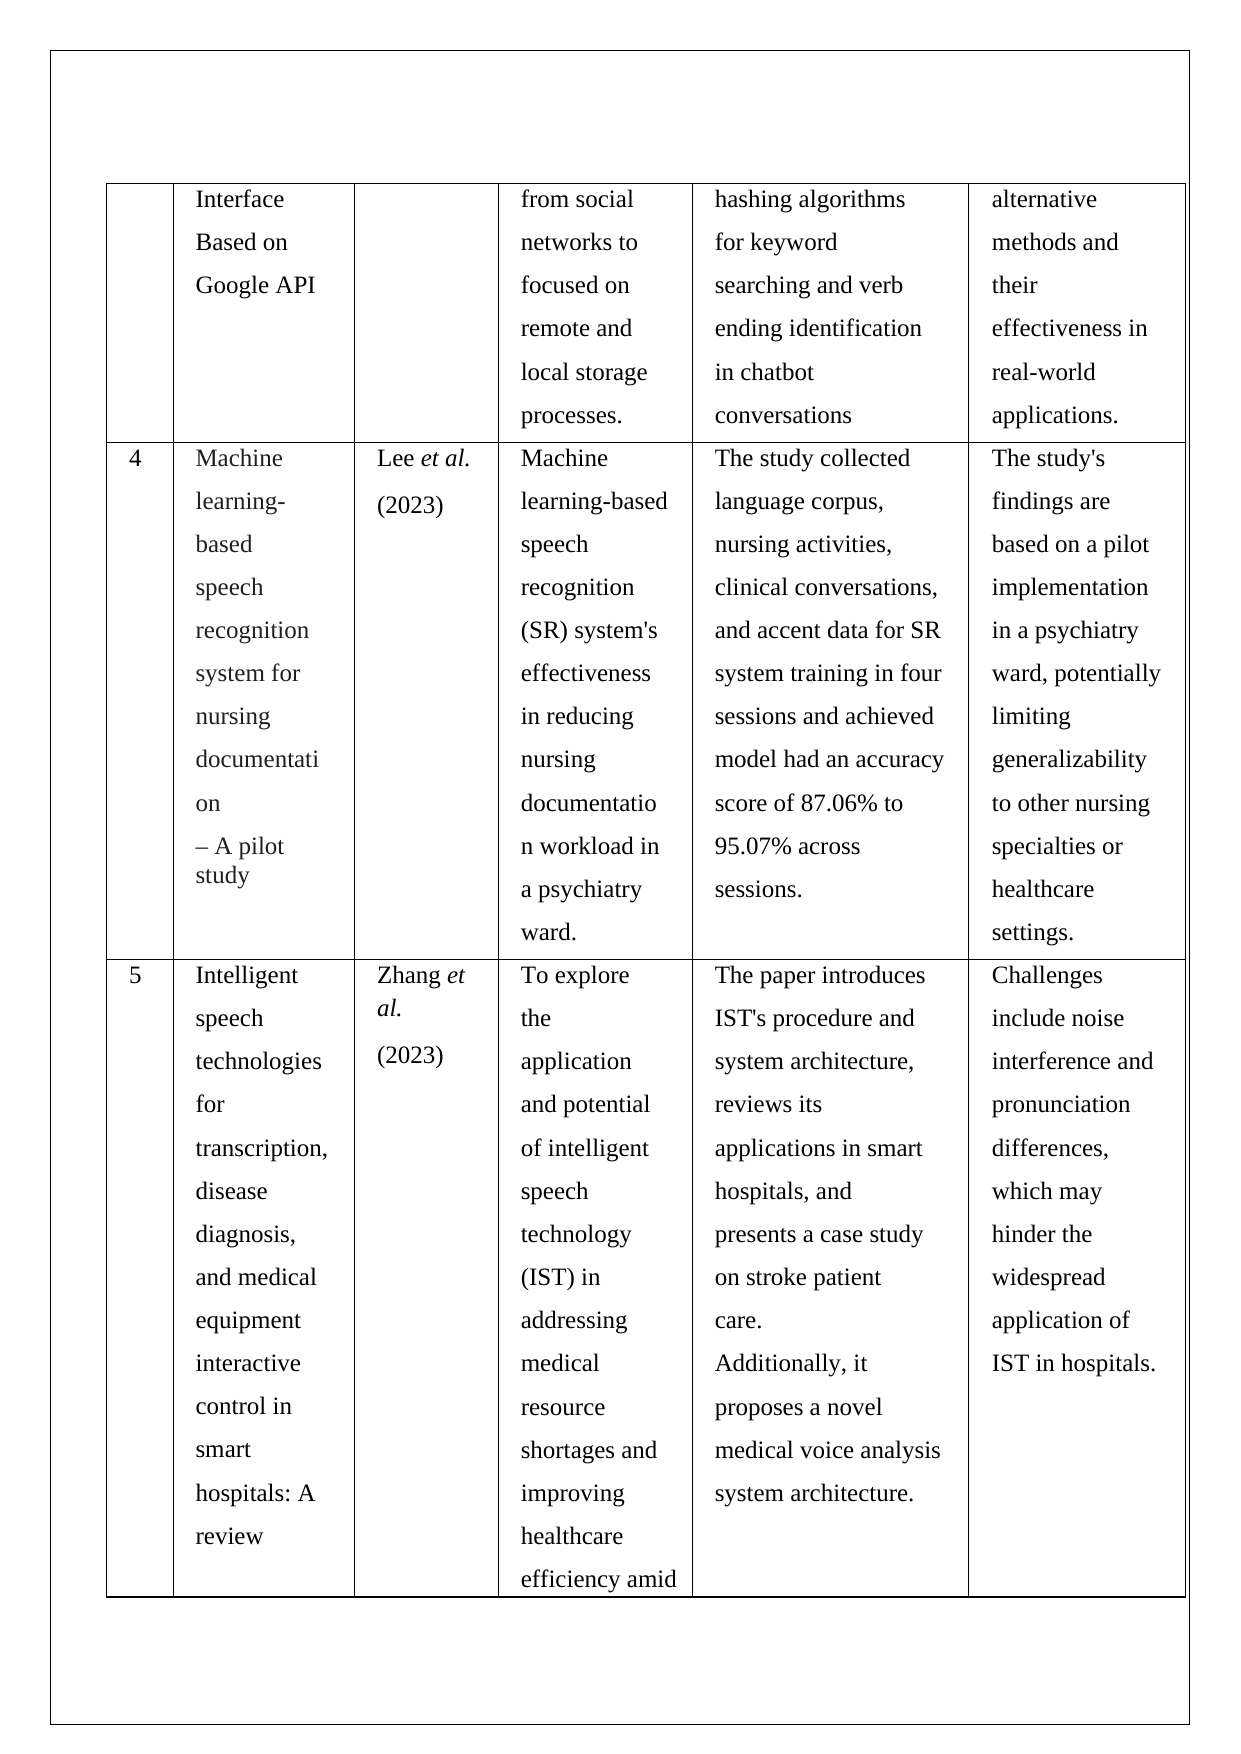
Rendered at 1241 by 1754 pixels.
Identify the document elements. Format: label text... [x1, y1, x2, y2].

table_cell 5 [107, 960, 173, 1596]
table_cell The study's findings are based on a pilot implementation in a psychiatry ward, potentially limiting generalizability to other nursing specialties or healthcare settings. [969, 443, 1185, 959]
table_cell Machine learning-based speech recognition system for nursing documentation – A pilot study [174, 443, 354, 959]
table_cell To explore the application and potential of intelligent speech technology (IST) in addressing medical resource shortages and improving healthcare efficiency amid [499, 960, 692, 1596]
table_cell Lee et al. (2023) [355, 443, 498, 959]
table_header [107, 184, 173, 442]
table_cell Machine learning-based speech recognition (SR) system's effectiveness in reducing nursing documentation workload in a psychiatry ward. [499, 443, 692, 959]
table_cell The paper introduces IST's procedure and system architecture, reviews its applications in smart hospitals, and presents a case study on stroke patient care. Additionally, it proposes a novel medical voice analysis system architecture. [693, 960, 968, 1596]
table_header [355, 184, 498, 442]
table_header alternative methods and their effectiveness in real-world applications. [969, 184, 1185, 442]
table_header from social networks to focused on remote and local storage processes. [499, 184, 692, 442]
table_cell Challenges include noise interference and pronunciation differences, which may hinder the widespread application of IST in hospitals. [969, 960, 1185, 1596]
table_cell The study collected language corpus, nursing activities, clinical conversations, and accent data for SR system training in four sessions and achieved model had an accuracy score of 87.06% to 95.07% across sessions. [693, 443, 968, 959]
table_cell 4 [107, 443, 173, 959]
table_header Interface Based on Google API [174, 184, 354, 442]
table_header hashing algorithms for keyword searching and verb ending identification in chatbot conversations [693, 184, 968, 442]
table_cell Zhang et al. (2023) [355, 960, 498, 1596]
table_cell Intelligent speech technologies for transcription, disease diagnosis, and medical equipment interactive control in smart hospitals: A review [174, 960, 354, 1596]
